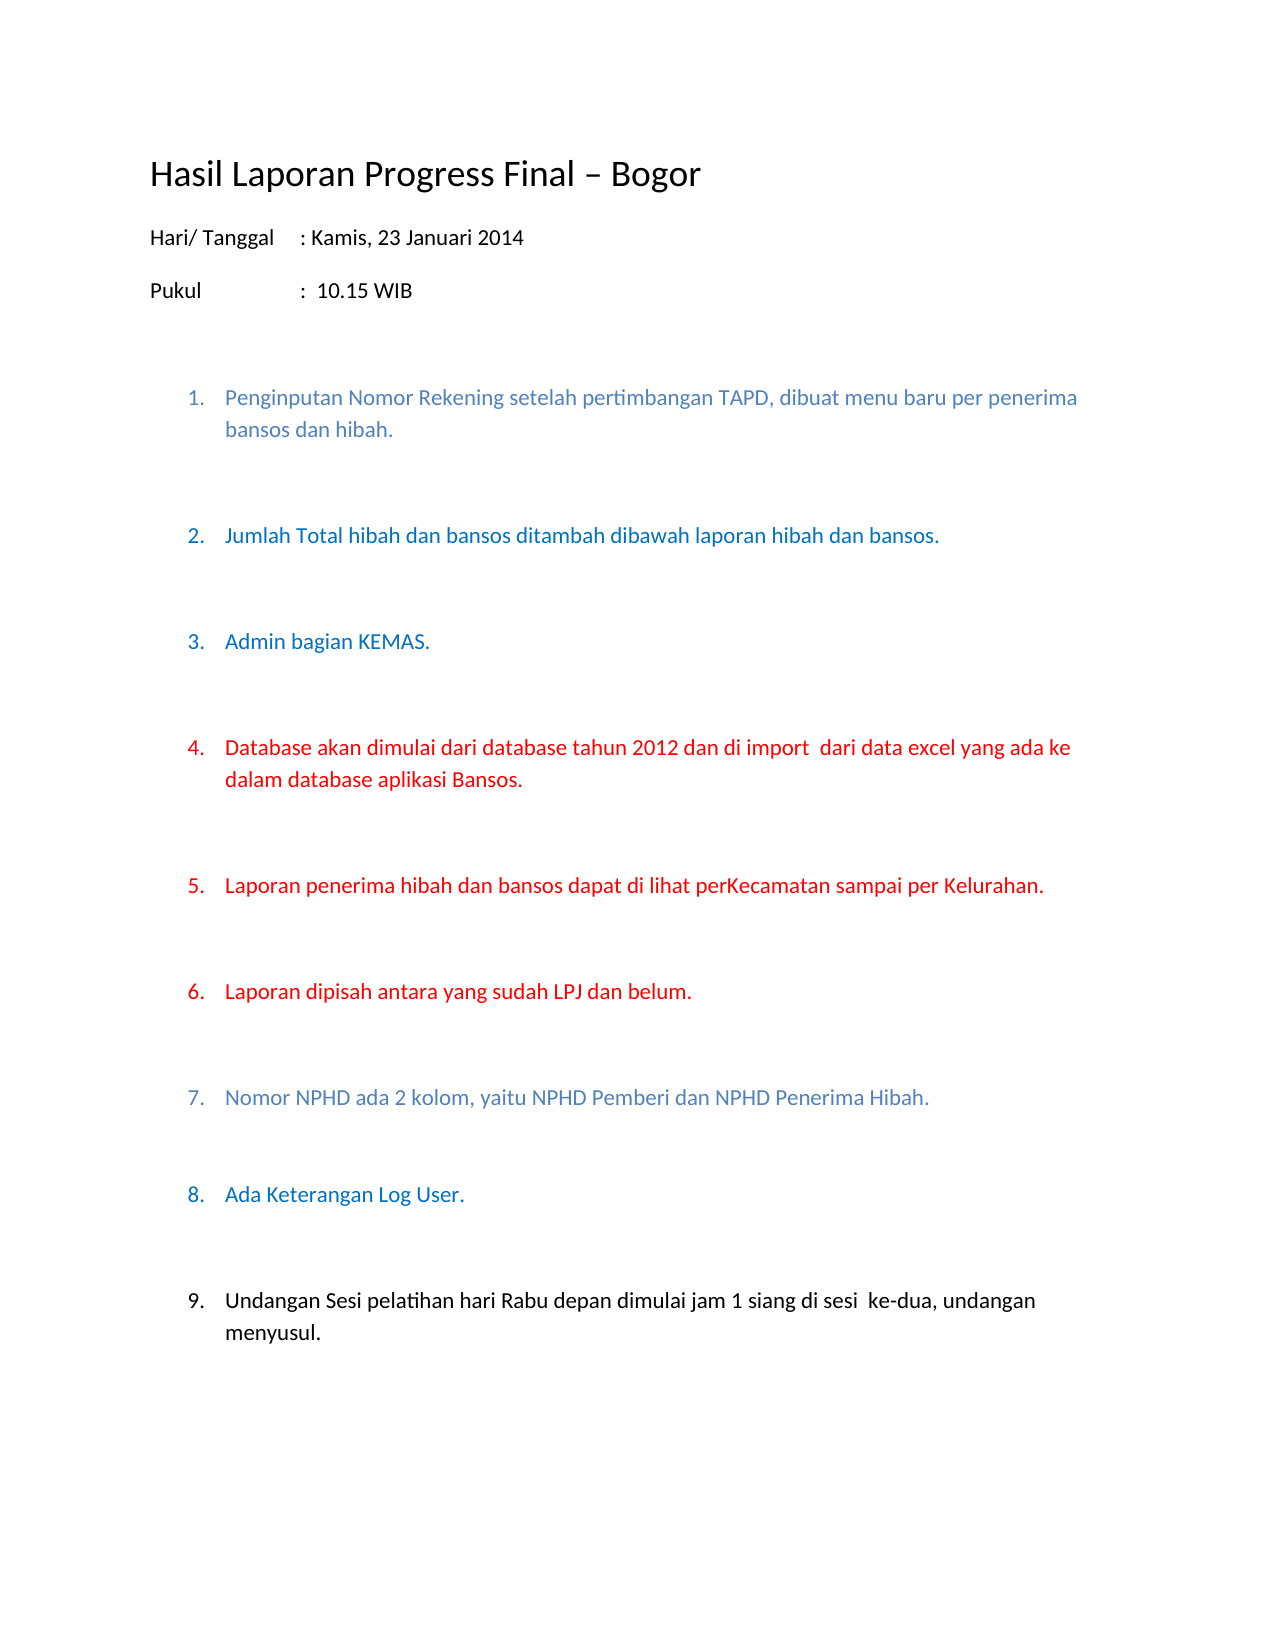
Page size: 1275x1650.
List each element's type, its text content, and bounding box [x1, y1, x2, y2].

list Penginputan Nomor Rekening setelah pertimbangan TAPD, dibuat menu baru per penerima bansos dan hibah. [187, 383, 1125, 443]
text Hasil Laporan Progress Final – Bogor [150, 150, 1125, 196]
list Undangan Sesi pelatihan hari Rabu depan dimulai jam 1 siang di sesi ke-dua, undangan menyusul. [187, 1286, 1125, 1346]
list Laporan penerima hibah dan bansos dapat di lihat perKecamatan sampai per Kelurahan. [187, 871, 1125, 899]
text Pukul : 10.15 WIB [150, 277, 1125, 304]
list Nomor NPHD ada 2 kolom, yaitu NPHD Pemberi dan NPHD Penerima Hibah. [187, 1083, 1125, 1111]
list Database akan dimulai dari database tahun 2012 dan di import dari data excel yang ada ke dalam database aplikasi Bansos. [187, 733, 1125, 793]
list Jumlah Total hibah dan bansos ditambah dibawah laporan hibah dan bansos. [187, 521, 1125, 549]
list Laporan dipisah antara yang sudah LPJ dan belum. [187, 977, 1125, 1005]
list Ada Keterangan Log User. [187, 1180, 1125, 1208]
list Admin bagian KEMAS. [187, 627, 1125, 655]
text Hari/ Tanggal : Kamis, 23 Januari 2014 [150, 223, 1125, 252]
